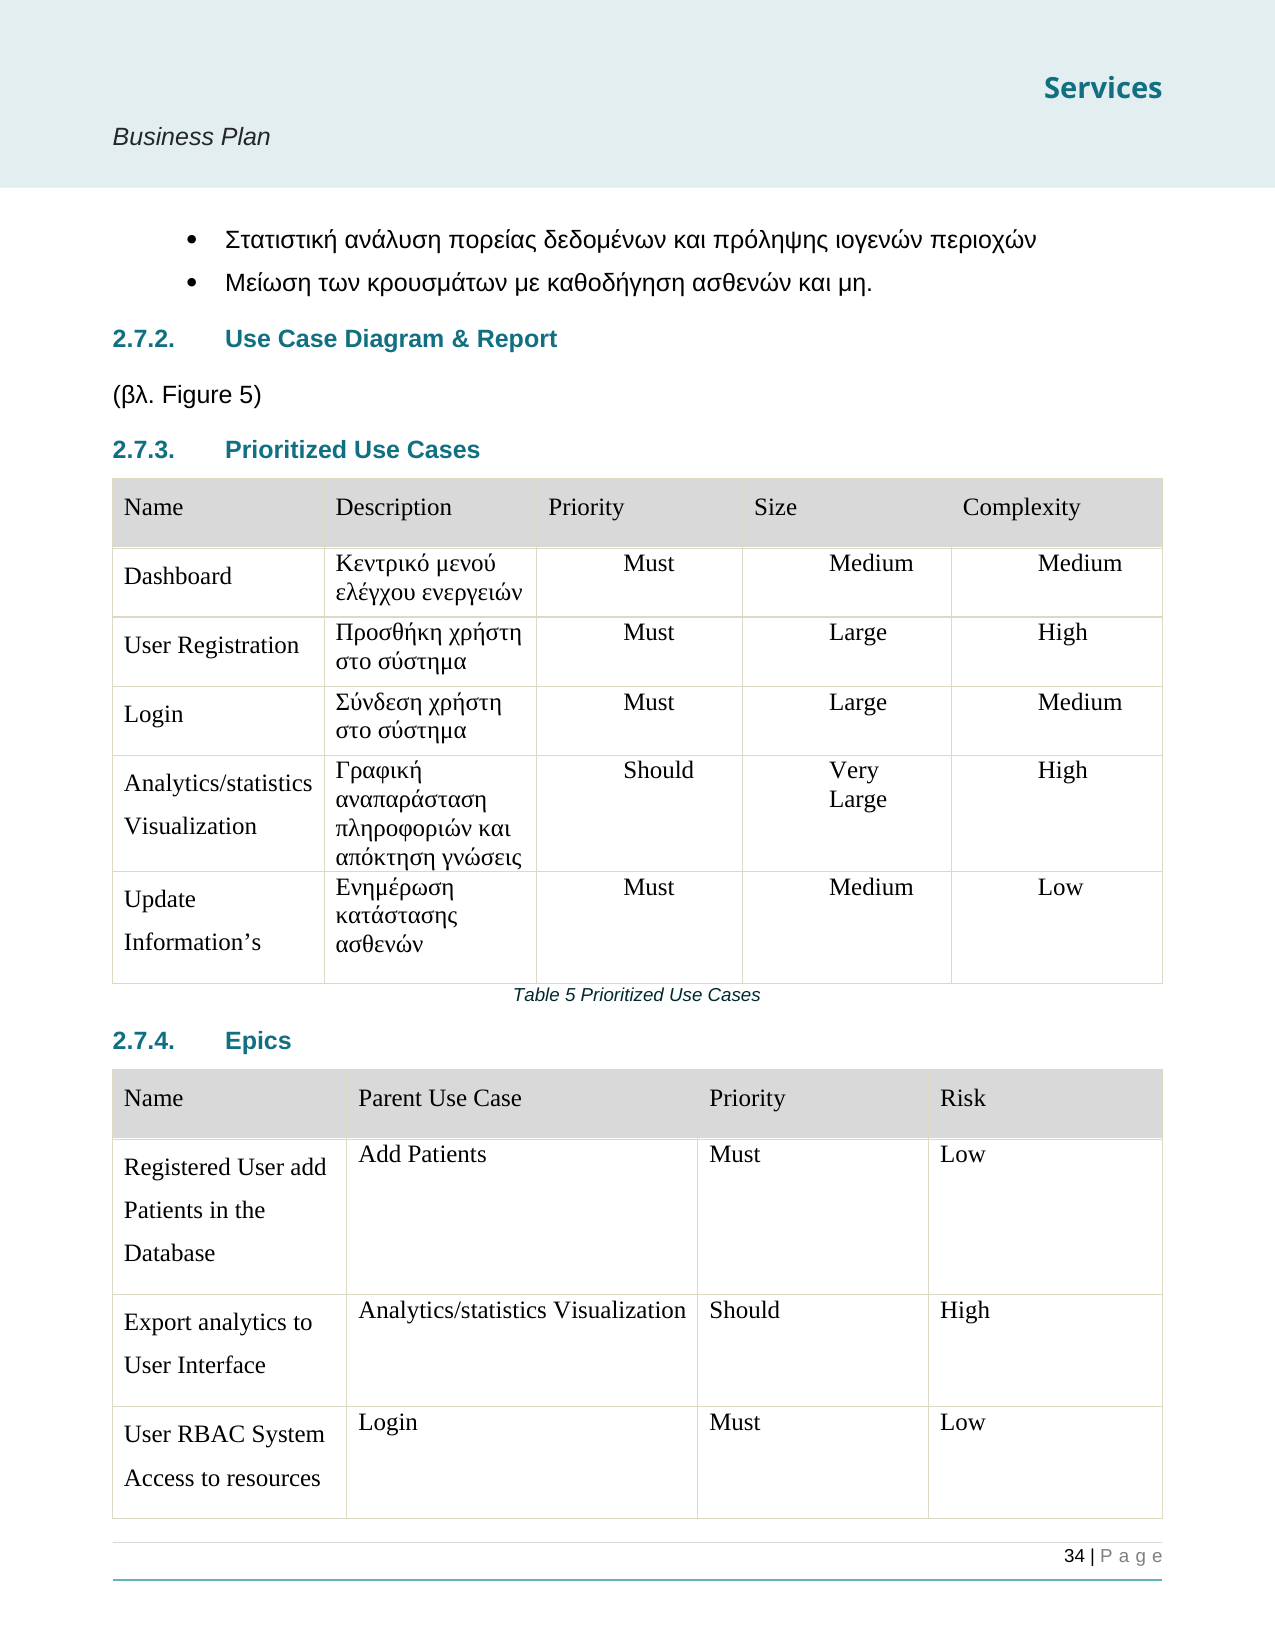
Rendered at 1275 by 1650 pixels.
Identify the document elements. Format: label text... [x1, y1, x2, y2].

table_cell High [929, 1295, 1162, 1406]
table_cell Registered User add Patients in the Database [113, 1140, 346, 1294]
table_header Description [325, 479, 536, 547]
table_header Complexity [952, 479, 1162, 547]
text Table 5 Prioritized Use Cases [112, 984, 1162, 1005]
table_cell High [952, 618, 1162, 686]
table_cell Login [347, 1407, 697, 1518]
table_cell Very Large [743, 756, 951, 871]
subtitle Epics [112, 1026, 1162, 1055]
table_cell Export analytics to User Interface [113, 1295, 346, 1406]
table_cell Medium [952, 687, 1162, 754]
table_cell Large [743, 687, 951, 754]
list Μείωση των κρουσμάτων με καθοδήγηση ασθενών και μη. [187, 268, 1162, 297]
table_cell Add Patients [347, 1140, 697, 1294]
subtitle Prioritized Use Cases [112, 435, 1162, 464]
table_header Priority [698, 1070, 928, 1138]
table_cell Must [698, 1140, 928, 1294]
table_cell Analytics/statistics Visualization [113, 756, 324, 871]
table_header Name [113, 479, 324, 547]
table_cell Κεντρικό μενού ελέγχου ενεργειών [325, 549, 536, 616]
table_cell Medium [952, 549, 1162, 616]
table_cell Ενημέρωση κατάστασης ασθενών [325, 872, 536, 983]
table_cell Must [537, 618, 742, 686]
table_cell Must [698, 1407, 928, 1518]
table_cell Dashboard [113, 549, 324, 616]
table_cell Must [537, 687, 742, 754]
table_cell Must [537, 872, 742, 983]
table_cell Should [698, 1295, 928, 1406]
table_cell Low [952, 872, 1162, 983]
table_header Parent Use Case [347, 1070, 697, 1138]
table_cell Γραφική αναπαράσταση πληροφοριών και απόκτηση γνώσεις [325, 756, 536, 871]
table_cell Low [929, 1140, 1162, 1294]
table_cell Medium [743, 549, 951, 616]
table_cell Update Information’s [113, 872, 324, 983]
table_cell Σύνδεση χρήστη στο σύστημα [325, 687, 536, 754]
subtitle Use Case Diagram & Report [112, 324, 1162, 353]
table_header Risk [929, 1070, 1162, 1138]
table_cell Login [113, 687, 324, 754]
table_cell Medium [743, 872, 951, 983]
text (βλ. Figure 5) [112, 379, 1162, 408]
table_cell User RBAC System Access to resources [113, 1407, 346, 1518]
table_cell High [952, 756, 1162, 871]
table_cell User Registration [113, 618, 324, 686]
list Στατιστική ανάλυση πορείας δεδομένων και πρόληψης ιογενών περιοχών [187, 225, 1162, 254]
table_header Name [113, 1070, 346, 1138]
table_cell Large [743, 618, 951, 686]
table_cell Analytics/statistics Visualization [347, 1295, 697, 1406]
table_cell Should [537, 756, 742, 871]
table_header Priority [537, 479, 742, 547]
table_cell Low [929, 1407, 1162, 1518]
table_cell Προσθήκη χρήστη στο σύστημα [325, 618, 536, 686]
table_cell Must [537, 549, 742, 616]
table_header Size [743, 479, 951, 547]
